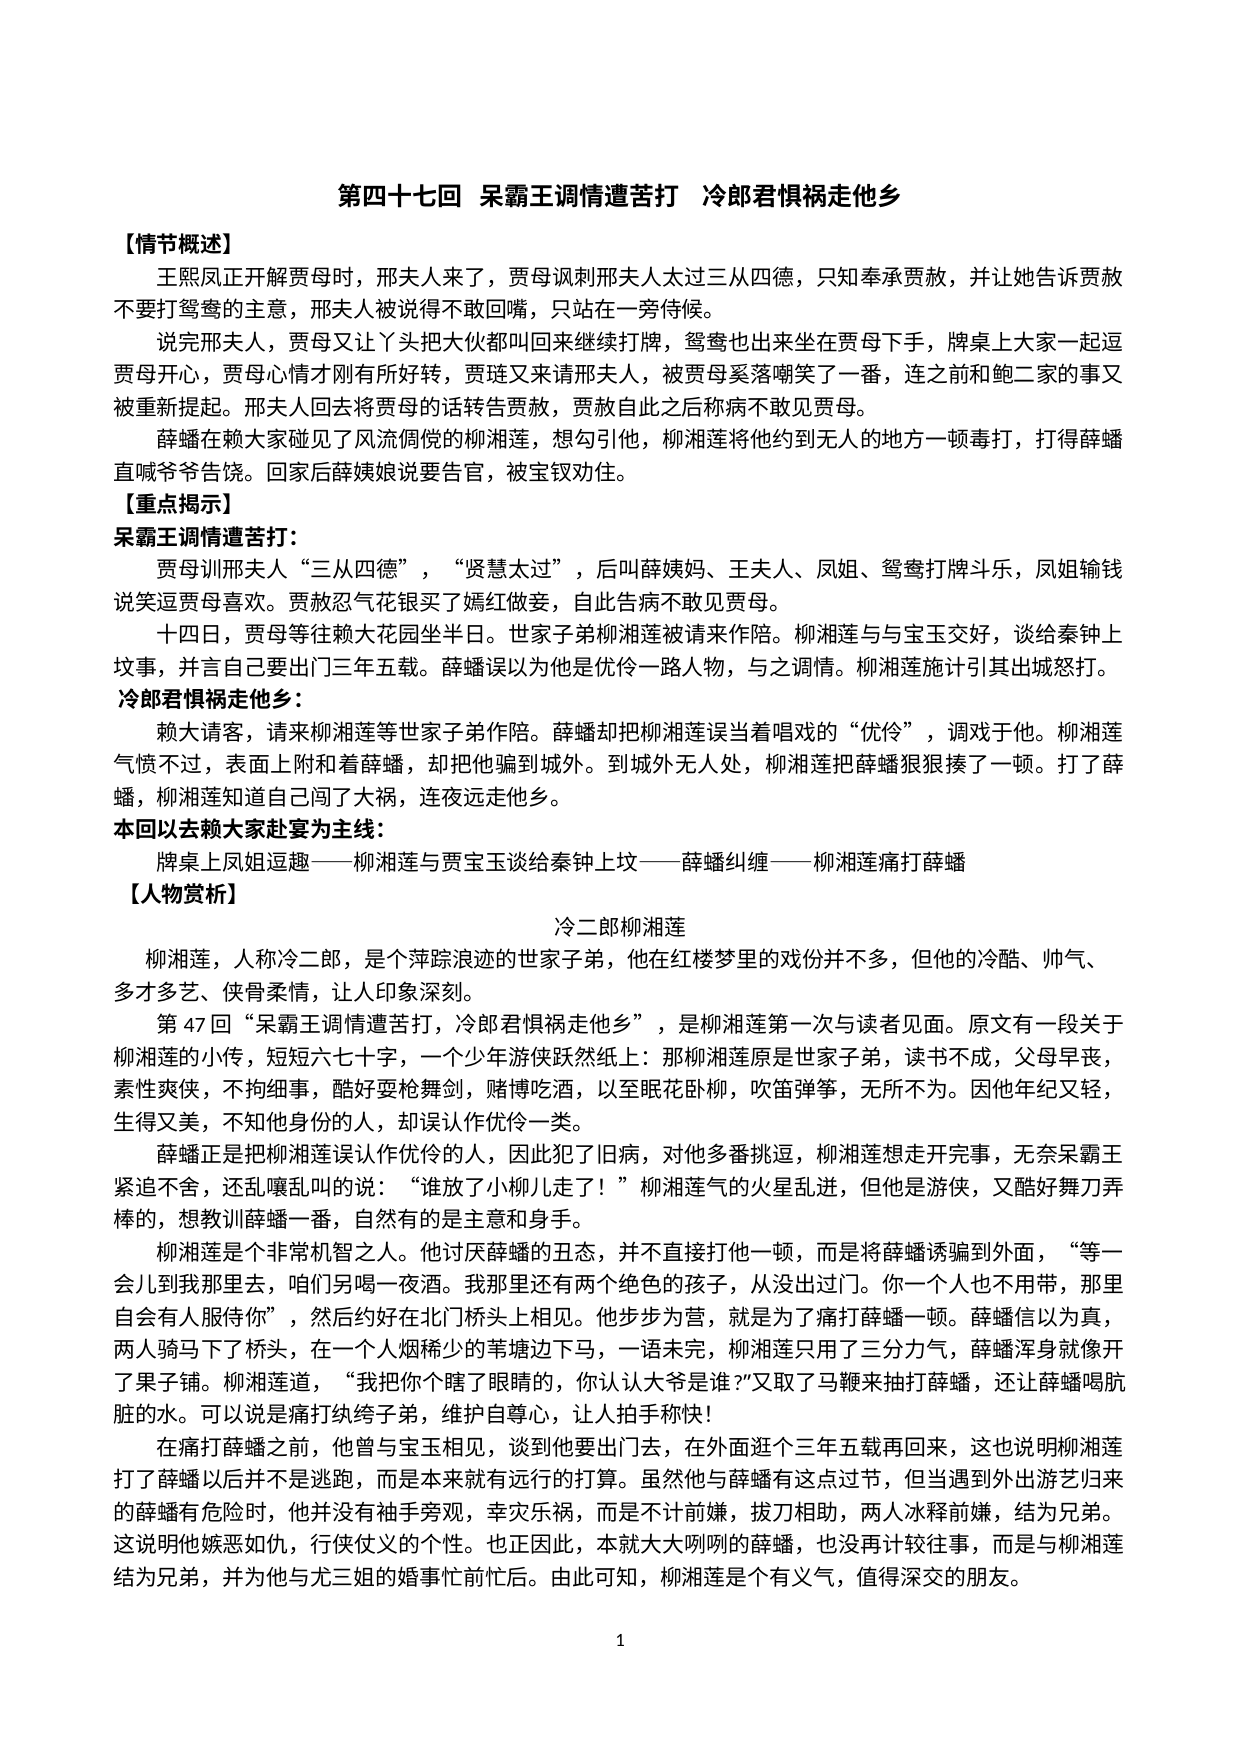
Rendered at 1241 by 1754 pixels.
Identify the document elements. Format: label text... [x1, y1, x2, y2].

text 冷二郎柳湘莲 [113, 909, 1127, 942]
text 【人物赏析】 [113, 877, 1127, 909]
text 【情节概述】 [113, 227, 1127, 259]
text 薛蟠在赖大家碰见了风流倜傥的柳湘莲，想勾引他，柳湘莲将他约到无人的地方一顿毒打，打得薛蟠直喊爷爷告饶。回家后薛姨娘说要告官，被宝钗劝住。 [113, 422, 1127, 487]
text 第四十七回 呆霸王调情遭苦打 冷郎君惧祸走他乡 [113, 162, 1127, 227]
text 十四日，贾母等往赖大花园坐半日。世家子弟柳湘莲被请来作陪。柳湘莲与与宝玉交好，谈给秦钟上坟事，并言自己要出门三年五载。薛蟠误以为他是优伶一路人物，与之调情。柳湘莲施计引其出城怒打。 [113, 617, 1127, 682]
text 赖大请客，请来柳湘莲等世家子弟作陪。薛蟠却把柳湘莲误当着唱戏的“优伶”，调戏于他。柳湘莲气愤不过，表面上附和着薛蟠，却把他骗到城外。到城外无人处，柳湘莲把薛蟠狠狠揍了一顿。打了薛蟠，柳湘莲知道自己闯了大祸，连夜远走他乡。 [113, 714, 1127, 812]
text 第47回“呆霸王调情遭苦打，冷郎君惧祸走他乡”，是柳湘莲第一次与读者见面。原文有一段关于柳湘莲的小传，短短六七十字，一个少年游侠跃然纸上：那柳湘莲原是世家子弟，读书不成，父母早丧，素性爽侠，不拘细事，酷好耍枪舞剑，赌博吃酒，以至眠花卧柳，吹笛弹筝，无所不为。因他年纪又轻，生得又美，不知他身份的人，却误认作优伶一类。 [113, 1007, 1127, 1137]
text 薛蟠正是把柳湘莲误认作优伶的人，因此犯了旧病，对他多番挑逗，柳湘莲想走开完事，无奈呆霸王紧追不舍，还乱嚷乱叫的说：“谁放了小柳儿走了！”柳湘莲气的火星乱迸，但他是游侠，又酷好舞刀弄棒的，想教训薛蟠一番，自然有的是主意和身手。 [113, 1137, 1127, 1234]
text 说完邢夫人，贾母又让丫头把大伙都叫回来继续打牌，鸳鸯也出来坐在贾母下手，牌桌上大家一起逗贾母开心，贾母心情才刚有所好转，贾琏又来请邢夫人，被贾母奚落嘲笑了一番，连之前和鲍二家的事又被重新提起。邢夫人回去将贾母的话转告贾赦，贾赦自此之后称病不敢见贾母。 [113, 324, 1127, 422]
text 柳湘莲，人称冷二郎，是个萍踪浪迹的世家子弟，他在红楼梦里的戏份并不多，但他的冷酷、帅气、多才多艺、侠骨柔情，让人印象深刻。 [113, 942, 1127, 1007]
text 【重点揭示】 [113, 487, 1127, 519]
text 呆霸王调情遭苦打： [113, 519, 1127, 552]
text 在痛打薛蟠之前，他曾与宝玉相见，谈到他要出门去，在外面逛个三年五载再回来，这也说明柳湘莲打了薛蟠以后并不是逃跑，而是本来就有远行的打算。虽然他与薛蟠有这点过节，但当遇到外出游艺归来的薛蟠有危险时，他并没有袖手旁观，幸灾乐祸，而是不计前嫌，拔刀相助，两人冰释前嫌，结为兄弟。这说明他嫉恶如仇，行侠仗义的个性。也正因此，本就大大咧咧的薛蟠，也没再计较往事，而是与柳湘莲结为兄弟，并为他与尤三姐的婚事忙前忙后。由此可知，柳湘莲是个有义气，值得深交的朋友。 [113, 1429, 1127, 1592]
text 柳湘莲是个非常机智之人。他讨厌薛蟠的丑态，并不直接打他一顿，而是将薛蟠诱骗到外面，“等一会儿到我那里去，咱们另喝一夜酒。我那里还有两个绝色的孩子，从没出过门。你一个人也不用带，那里自会有人服侍你”，然后约好在北门桥头上相见。他步步为营，就是为了痛打薛蟠一顿。薛蟠信以为真，两人骑马下了桥头，在一个人烟稀少的苇塘边下马，一语未完，柳湘莲只用了三分力气，薛蟠浑身就像开了果子铺。柳湘莲道，“我把你个瞎了眼睛的，你认认大爷是谁?”又取了马鞭来抽打薛蟠，还让薛蟠喝肮脏的水。可以说是痛打纨绔子弟，维护自尊心，让人拍手称快！ [113, 1234, 1127, 1429]
text 牌桌上凤姐逗趣——柳湘莲与贾宝玉谈给秦钟上坟——薛蟠纠缠——柳湘莲痛打薛蟠 [113, 844, 1127, 877]
text 王熙凤正开解贾母时，邢夫人来了，贾母讽刺邢夫人太过三从四德，只知奉承贾赦，并让她告诉贾赦不要打鸳鸯的主意，邢夫人被说得不敢回嘴，只站在一旁侍候。 [113, 259, 1127, 324]
text 本回以去赖大家赴宴为主线： [113, 812, 1127, 844]
text 冷郎君惧祸走他乡： [113, 682, 1127, 714]
text 贾母训邢夫人“三从四德”，“贤慧太过”，后叫薛姨妈、王夫人、凤姐、鸳鸯打牌斗乐，凤姐输钱说笑逗贾母喜欢。贾赦忍气花银买了嫣红做妾，自此告病不敢见贾母。 [113, 552, 1127, 617]
